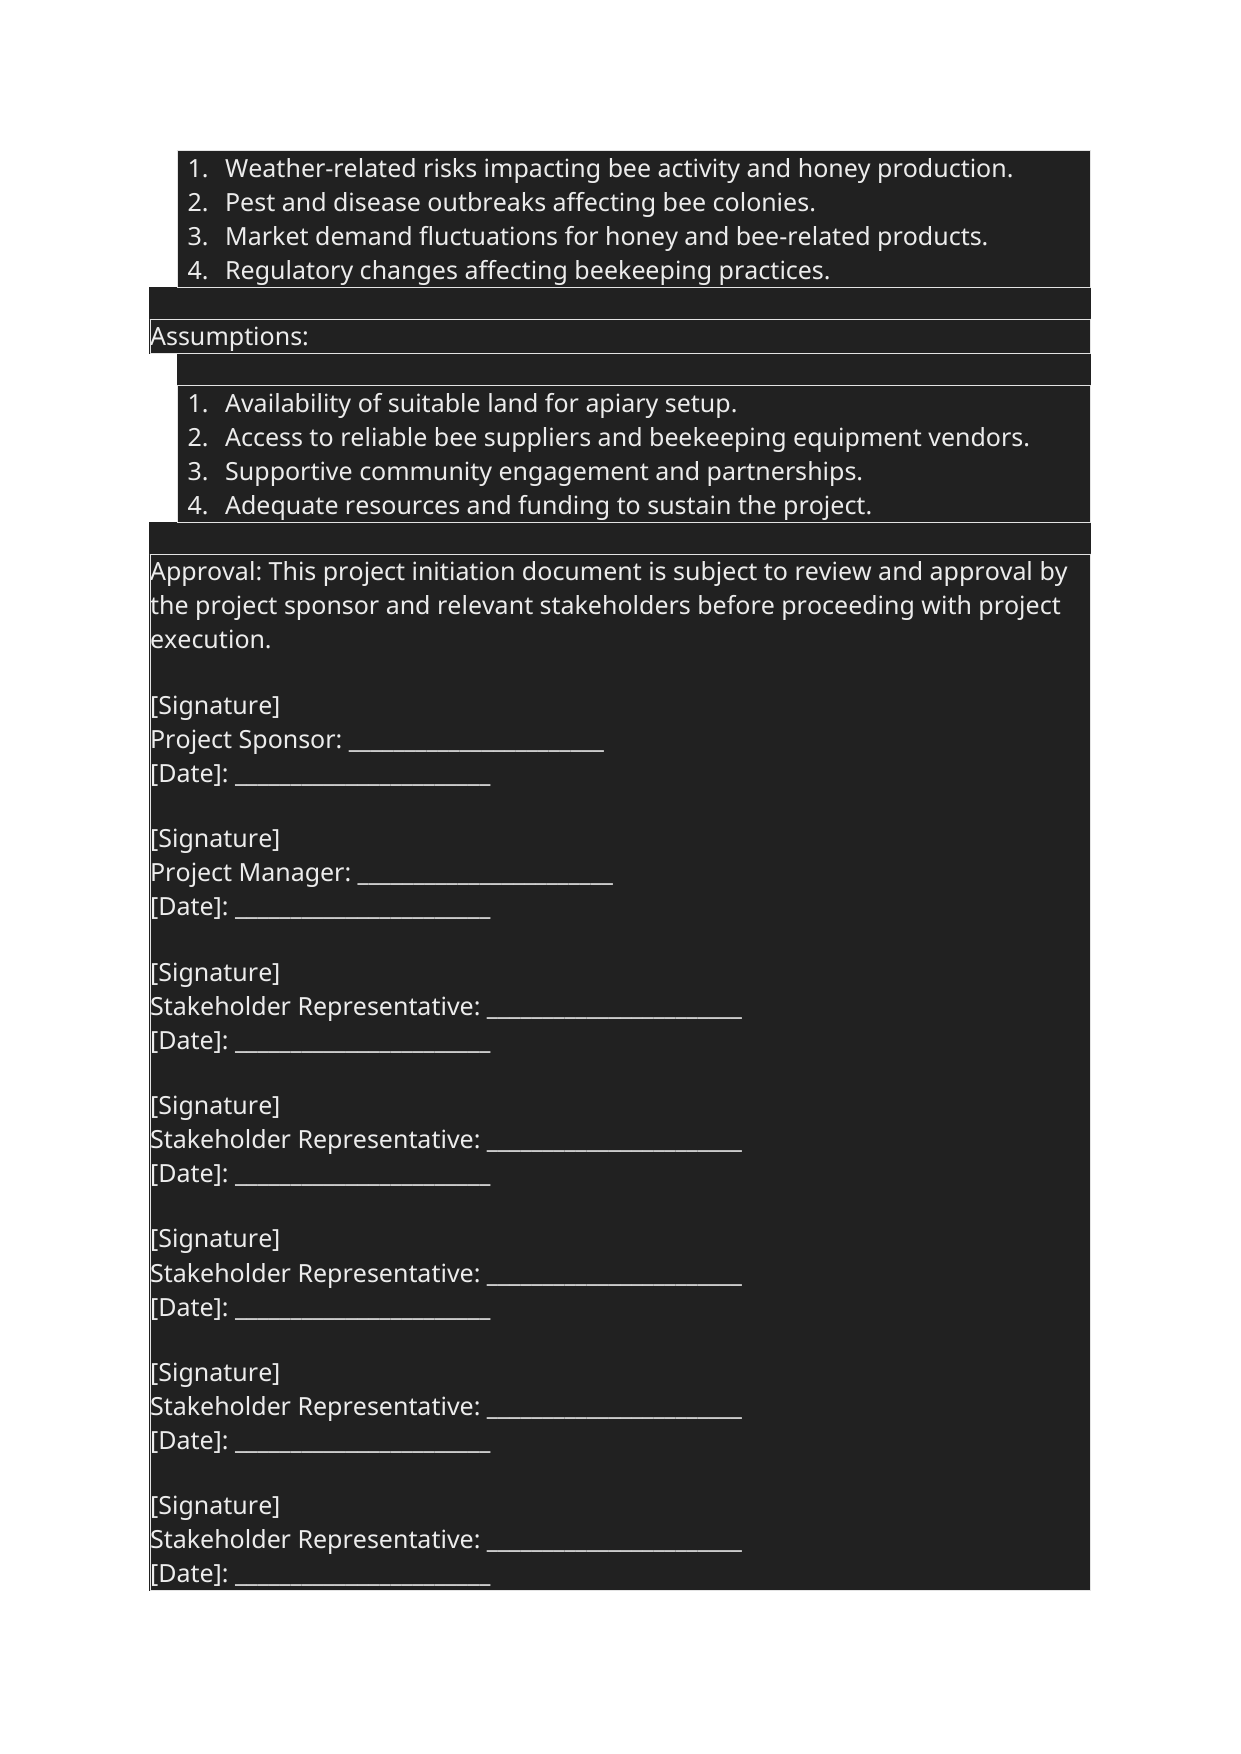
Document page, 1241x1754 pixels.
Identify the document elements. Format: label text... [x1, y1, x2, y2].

list Availability of suitable land for apiary setup. [178, 386, 1090, 419]
list Market demand fluctuations for honey and bee-related products. [178, 218, 1090, 252]
text [Signature] Stakeholder Representative: _______________________ [Date]: _______________________ [151, 954, 1090, 1056]
list Weather-related risks impacting bee activity and honey production. [178, 151, 1090, 184]
text [Signature] Stakeholder Representative: _______________________ [Date]: _______________________ [151, 1354, 1090, 1457]
list Supportive community engagement and partnerships. [178, 453, 1090, 487]
text [Signature] Stakeholder Representative: _______________________ [Date]: _______________________ [151, 1221, 1090, 1323]
text Assumptions: [151, 320, 1090, 353]
text [Signature] Stakeholder Representative: _______________________ [Date]: _______________________ [151, 1087, 1090, 1190]
list Access to reliable bee suppliers and beekeeping equipment vendors. [178, 419, 1090, 453]
text [Signature] Project Manager: _______________________ [Date]: _______________________ [151, 820, 1090, 923]
list Adequate resources and funding to sustain the project. [178, 487, 1090, 522]
list Pest and disease outbreaks affecting bee colonies. [178, 184, 1090, 218]
text [Signature] Project Sponsor: _______________________ [Date]: _______________________ [151, 687, 1090, 789]
list Regulatory changes affecting beekeeping practices. [178, 252, 1090, 287]
text Approval: This project initiation document is subject to review and approval by the project sponsor and relevant stakeholders before proceeding with project execution. [151, 555, 1090, 656]
text [Signature] Stakeholder Representative: _______________________ [Date]: _______________________ [151, 1487, 1090, 1590]
